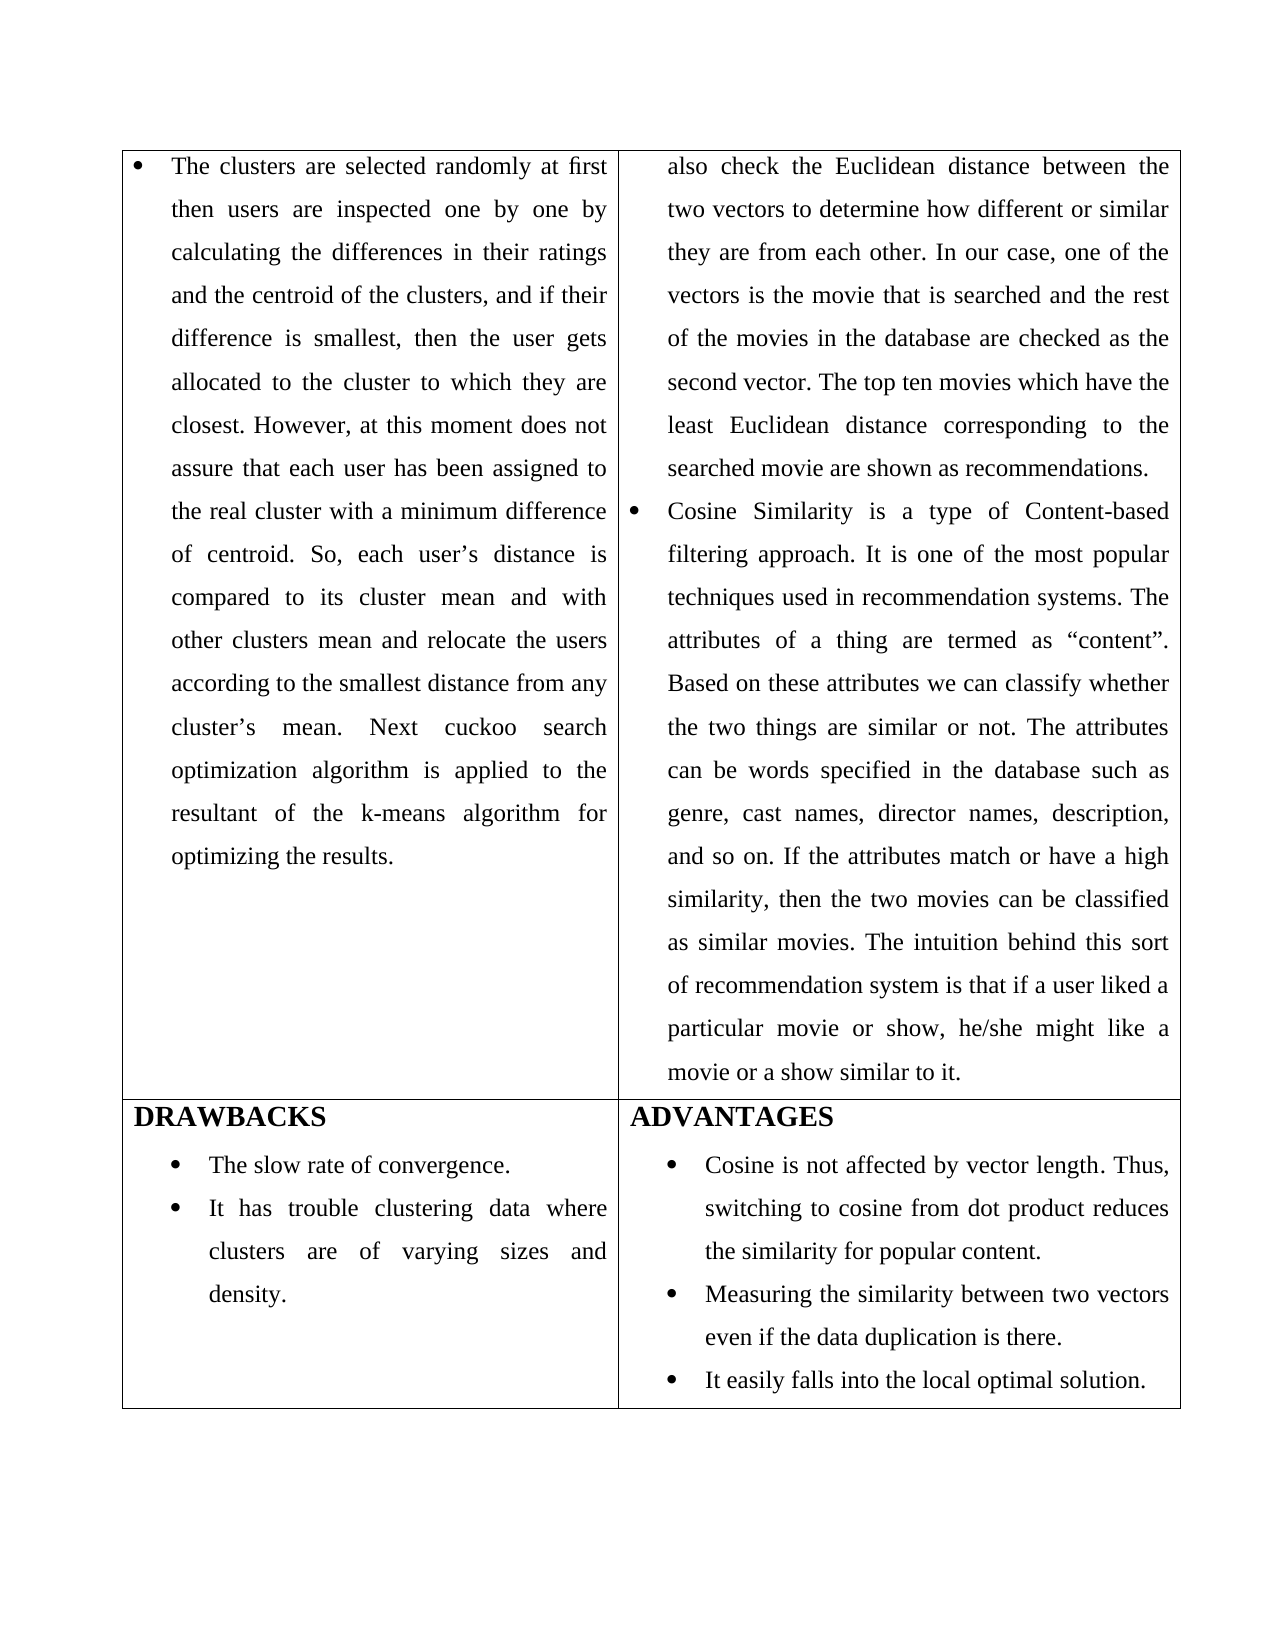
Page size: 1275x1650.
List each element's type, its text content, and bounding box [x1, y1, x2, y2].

table_cell ADVANTAGES Cosine is not affected by vector length. Thus, switching to cosine from dot product reduces the similarity for popular content. Measuring the similarity between two vectors even if the data duplication is there. It easily falls into the local optimal solution. [619, 1100, 1180, 1407]
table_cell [123, 151, 618, 1098]
table_cell DRAWBACKS The slow rate of convergence. It has trouble clustering data where clusters are of varying sizes and density. [123, 1100, 618, 1407]
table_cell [619, 151, 1180, 1098]
